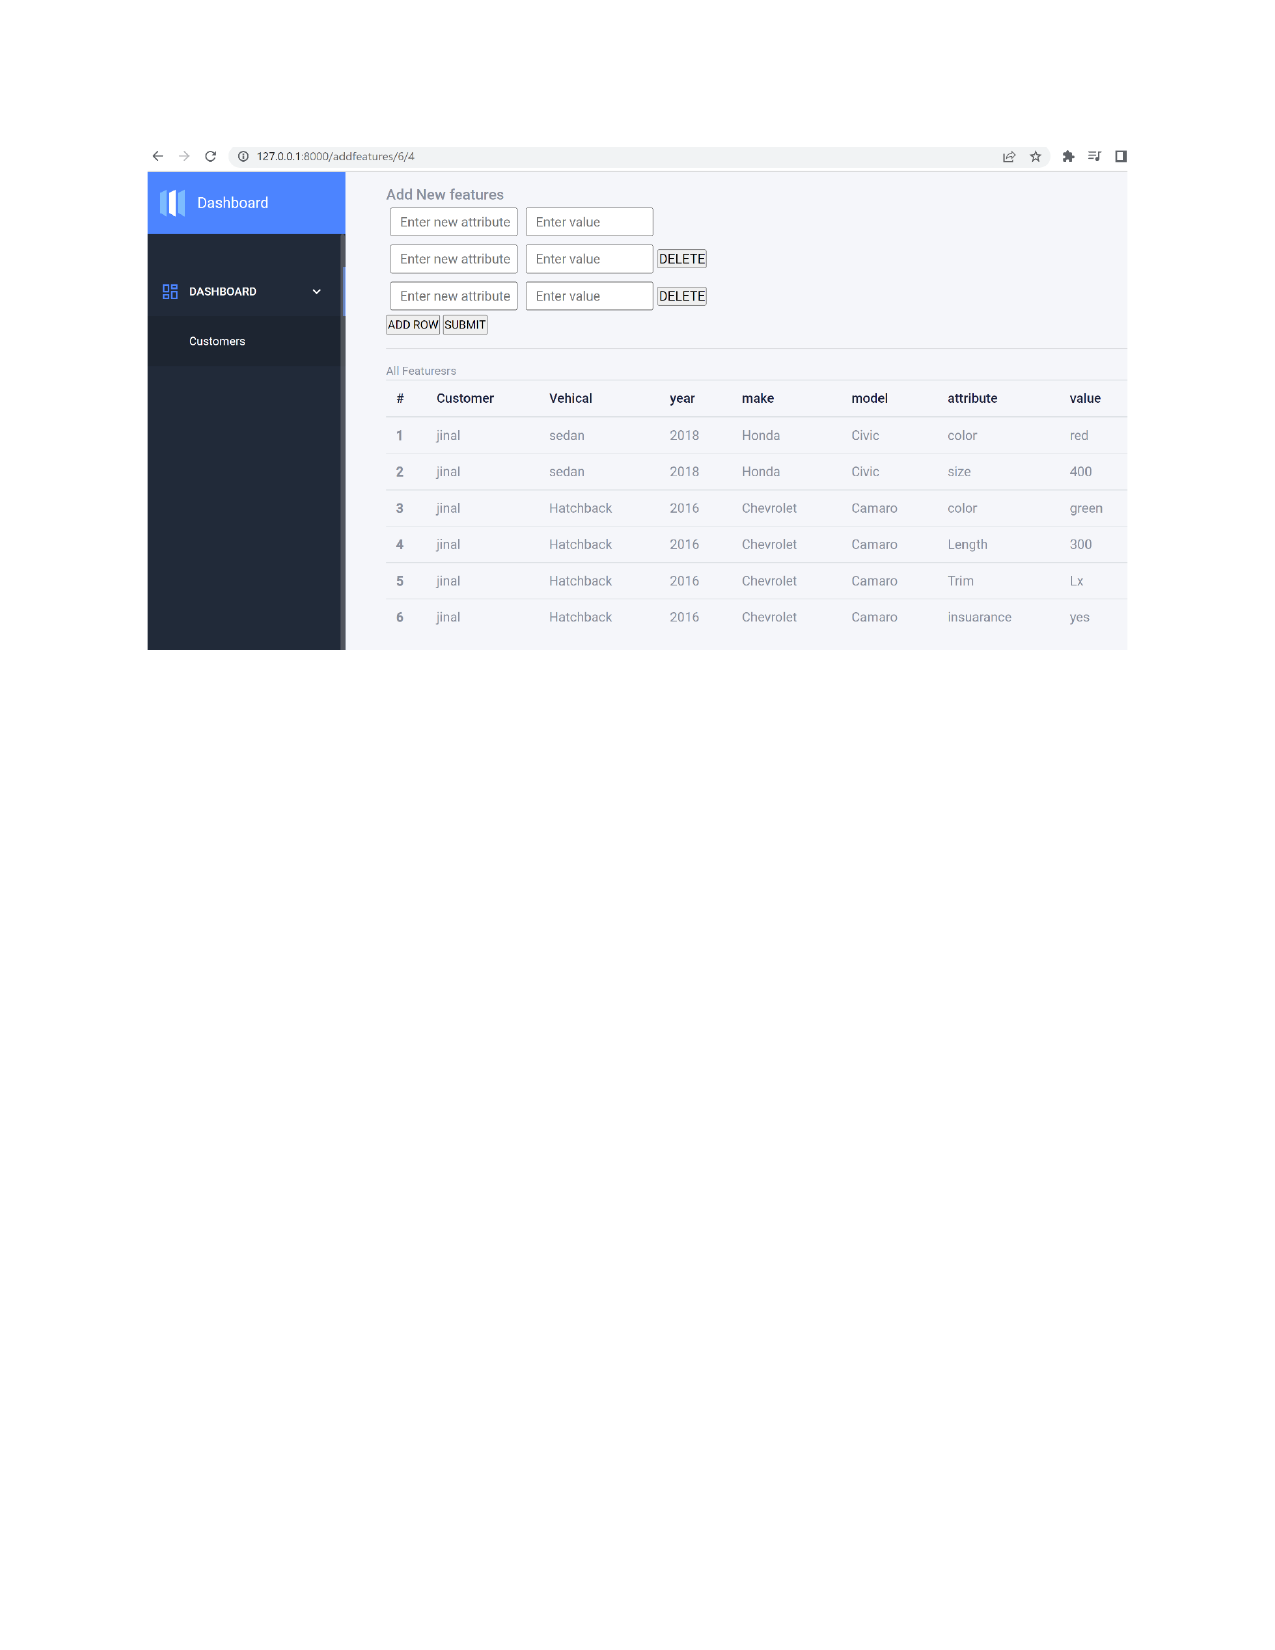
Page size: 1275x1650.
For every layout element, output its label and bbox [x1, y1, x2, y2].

picture [147, 147, 1128, 650]
